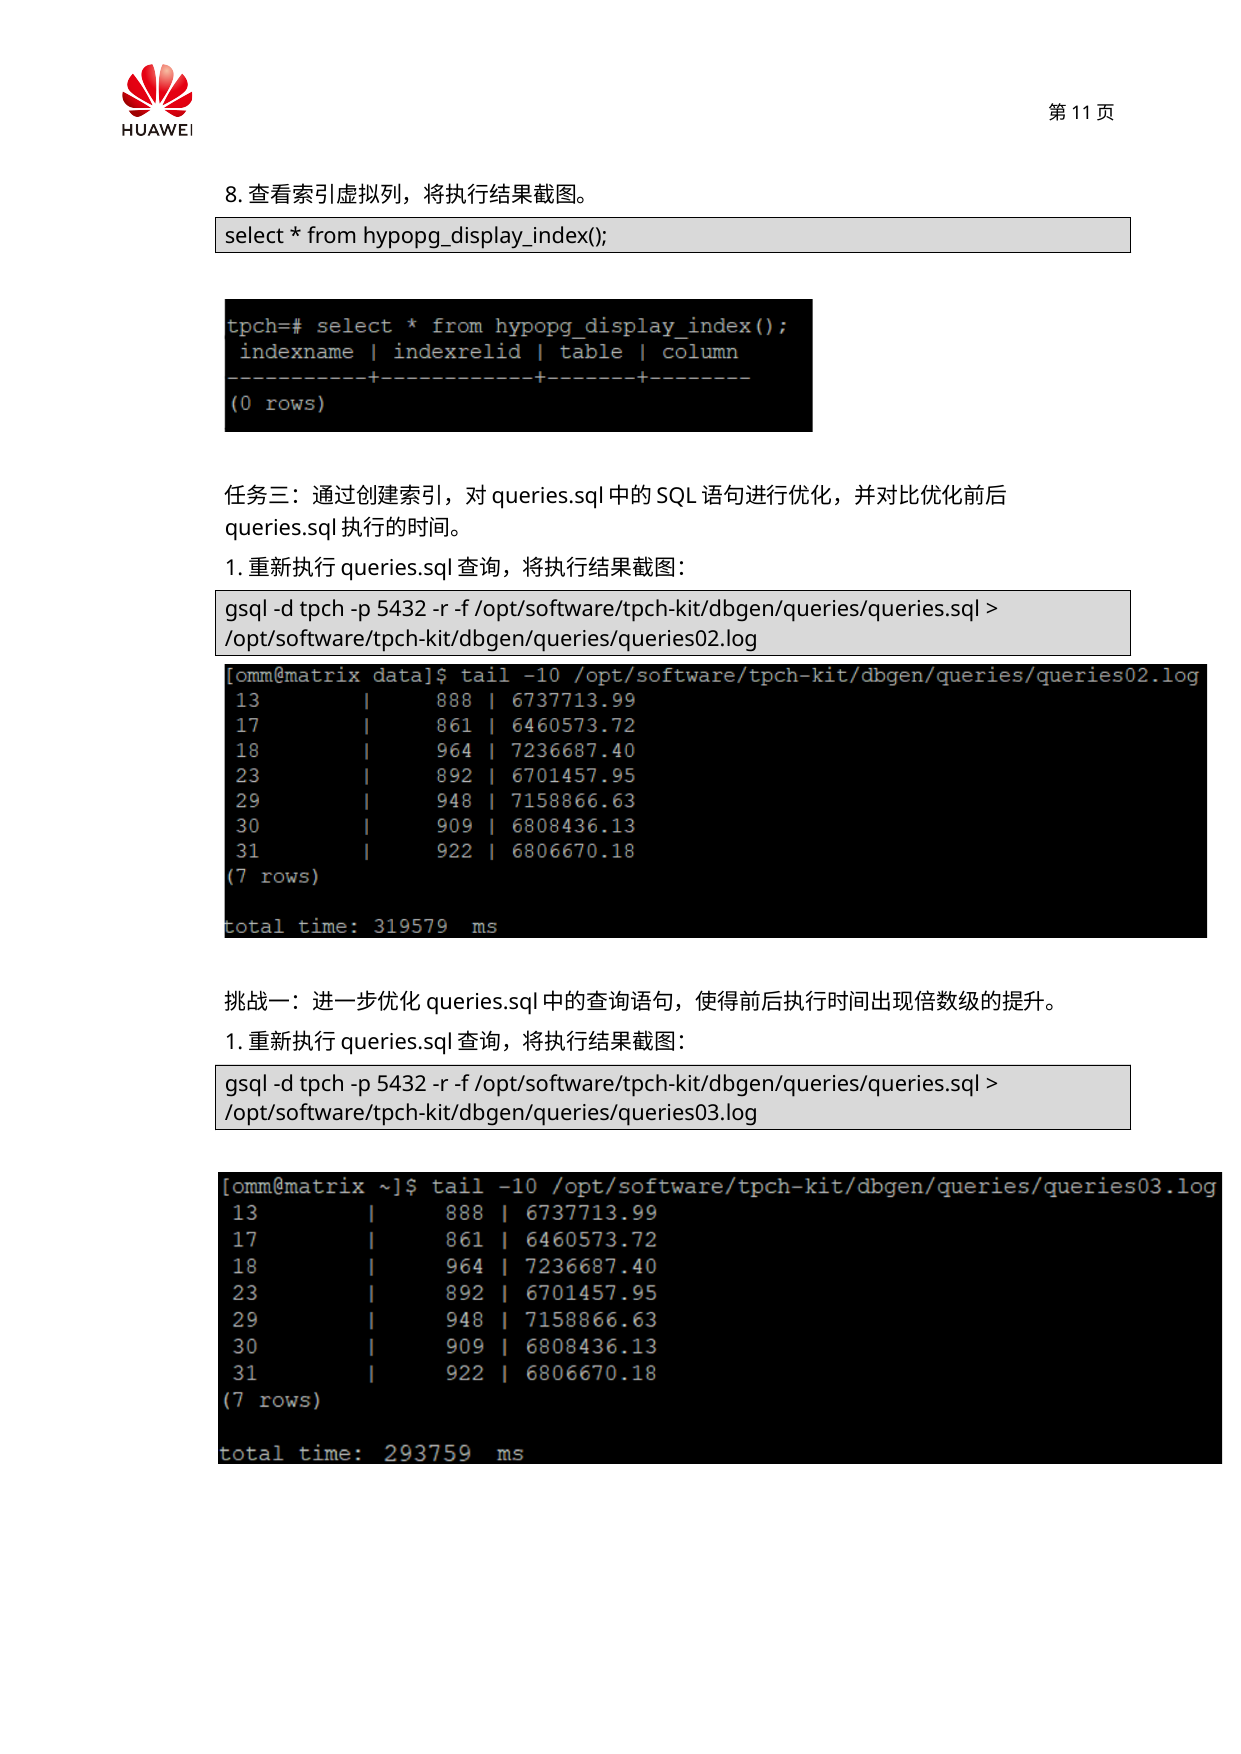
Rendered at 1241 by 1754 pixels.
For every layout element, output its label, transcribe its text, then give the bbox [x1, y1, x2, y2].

picture [224, 299, 813, 432]
text 1. 重新执行queries.sql查询，将执行结果截图： [224, 1024, 1122, 1056]
picture [224, 664, 1208, 938]
picture [122, 64, 193, 136]
picture [218, 1172, 1223, 1464]
text select * from hypopg_display_index(); [216, 218, 1130, 252]
text 任务三：通过创建索引，对queries.sql中的SQL语句进行优化，并对比优化前后queries.sql执行的时间。 [224, 478, 1122, 541]
text gsql -d tpch -p 5432 -r -f /opt/software/tpch-kit/dbgen/queries/queries.sql > /opt/software/tpch-kit/dbgen/queries/queries03.log [216, 1066, 1130, 1129]
text 8. 查看索引虚拟列，将执行结果截图。 [224, 177, 1122, 209]
text 1. 重新执行queries.sql查询，将执行结果截图： [224, 550, 1122, 582]
text 挑战一：进一步优化queries.sql中的查询语句，使得前后执行时间出现倍数级的提升。 [224, 984, 1122, 1016]
text gsql -d tpch -p 5432 -r -f /opt/software/tpch-kit/dbgen/queries/queries.sql > /opt/software/tpch-kit/dbgen/queries/queries02.log [216, 591, 1130, 655]
